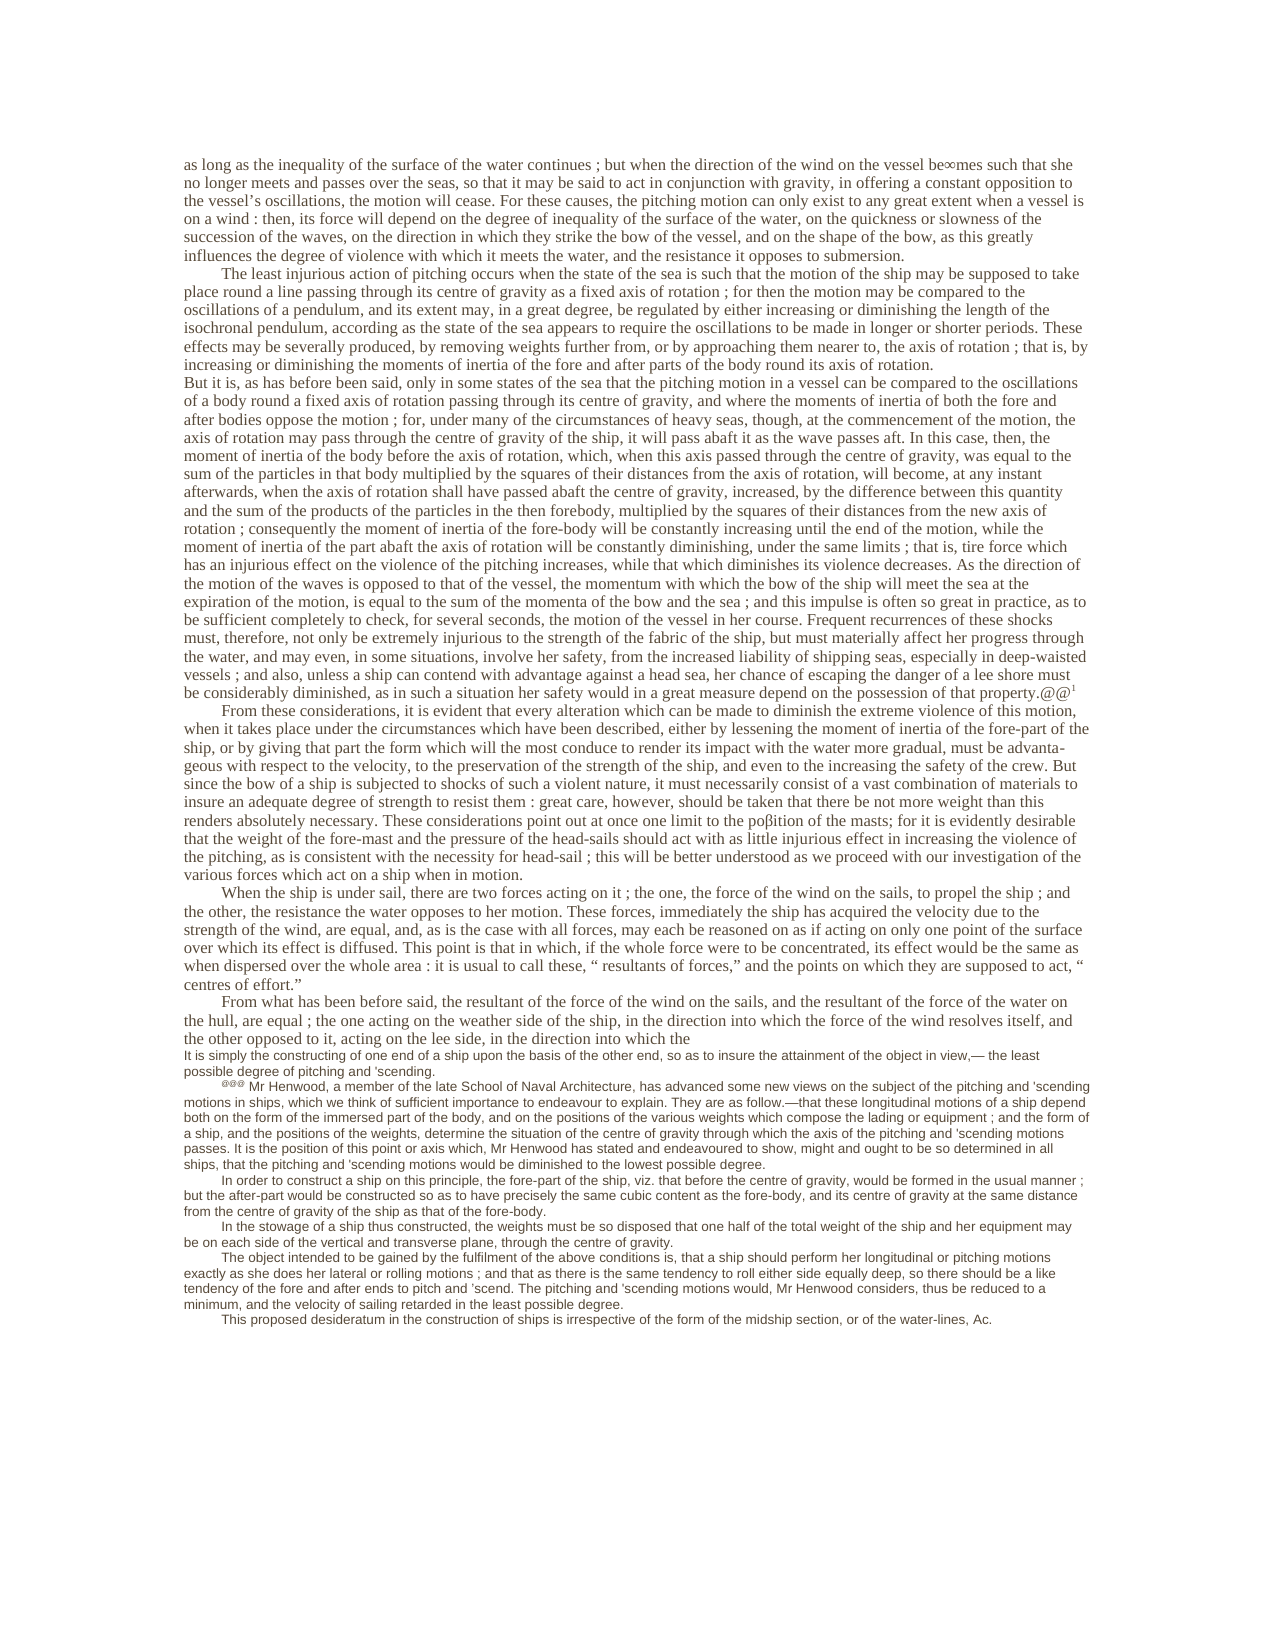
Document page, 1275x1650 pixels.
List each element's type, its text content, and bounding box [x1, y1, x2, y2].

text The least injurious action of pitching occurs when the state of the sea is such that the motion of the ship may be supposed to take place round a line passing through its centre of gravity as a fixed axis of rotation ; for then the motion may be compared to the oscillations of a pendulum, and its extent may, in a great degree, be regulated by either increasing or diminishing the length of the isochronal pendulum, according as the state of the sea appears to require the oscillations to be made in longer or shorter periods. These effects may be severally produced, by removing weights further from, or by approaching them nearer to, the axis of rotation ; that is, by increasing or diminishing the moments of inertia of the fore and after parts of the body round its axis of rotation. [183, 265, 1090, 374]
text This proposed desideratum in the construction of ships is irrespective of the form of the midship section, or of the water-lines, Ac. [183, 1312, 1090, 1327]
text When the ship is under sail, there are two forces acting on it ; the one, the force of the wind on the sails, to propel the ship ; and the other, the resistance the water opposes to her motion. These forces, immediately the ship has acquired the velocity due to the strength of the wind, are equal, and, as is the case with all forces, may each be reasoned on as if acting on only one point of the surface over which its effect is diffused. This point is that in which, if the whole force were to be concentrated, its effect would be the same as when dispersed over the whole area : it is usual to call these, “ resultants of forces,” and the points on which they are supposed to act, “ centres of effort.” [183, 884, 1090, 993]
text From these considerations, it is evident that every alteration which can be made to diminish the extreme violence of this motion, when it takes place under the circumstances which have been described, either by lessening the moment of inertia of the fore-part of the ship, or by giving that part the form which will the most conduce to render its impact with the water more gradual, must be advantageous with respect to the velocity, to the preservation of the strength of the ship, and even to the increasing the safety of the crew. But since the bow of a ship is subjected to shocks of such a violent nature, it must necessarily consist of a vast combination of materials to insure an adequate degree of strength to resist them : great care, however, should be taken that there be not more weight than this renders absolutely necessary. These considerations point out at once one limit to the poβition of the masts; for it is evidently desirable that the weight of the fore-mast and the pressure of the head-sails should act with as little injurious effect in increasing the violence of the pitching, as is consistent with the necessity for head-sail ; this will be better understood as we proceed with our investigation of the various forces which act on a ship when in motion. [183, 702, 1090, 884]
text In the stowage of a ship thus constructed, the weights must be so disposed that one half of the total weight of the ship and her equipment may be on each side of the vertical and transverse plane, through the centre of gravity. [183, 1219, 1090, 1250]
text The object intended to be gained by the fulfilment of the above conditions is, that a ship should perform her longitudinal or pitching motions exactly as she does her lateral or rolling motions ; and that as there is the same tendency to roll either side equally deep, so there should be a like tendency of the fore and after ends to pitch and ’scend. The pitching and 'scending motions would, Mr Henwood considers, thus be reduced to a minimum, and the velocity of sailing retarded in the least possible degree. [183, 1250, 1090, 1312]
text In order to construct a ship on this principle, the fore-part of the ship, viz. that before the centre of gravity, would be formed in the usual manner ; but the after-part would be constructed so as to have precisely the same cubic content as the fore-body, and its centre of gravity at the same distance from the centre of gravity of the ship as that of the fore-body. [183, 1172, 1090, 1219]
text as long as the inequality of the surface of the water continues ; but when the direction of the wind on the vessel be∞mes such that she no longer meets and passes over the seas, so that it may be said to act in conjunction with gravity, in offering a constant opposition to the vessel’s oscillations, the motion will cease. For these causes, the pitching motion can only exist to any great extent when a vessel is on a wind : then, its force will depend on the degree of inequality of the surface of the water, on the quickness or slowness of the succession of the waves, on the direction in which they strike the bow of the vessel, and on the shape of the bow, as this greatly influences the degree of violence with which it meets the water, and the resistance it opposes to submersion. [183, 155, 1090, 265]
text @@@ Mr Henwood, a member of the late School of Naval Architecture, has advanced some new views on the subject of the pitching and 'scending motions in ships, which we think of sufficient importance to endeavour to explain. They are as follow.—that these longitudinal motions of a ship depend both on the form of the immersed part of the body, and on the positions of the various weights which compose the lading or equipment ; and the form of a ship, and the positions of the weights, determine the situation of the centre of gravity through which the axis of the pitching and 'scending motions passes. It is the position of this point or axis which, Mr Henwood has stated and endeavoured to show, might and ought to be so determined in all ships, that the pitching and 'scending motions would be diminished to the lowest possible degree. [183, 1079, 1090, 1172]
text But it is, as has before been said, only in some states of the sea that the pitching motion in a vessel can be compared to the oscillations of a body round a fixed axis of rotation passing through its centre of gravity, and where the moments of inertia of both the fore and after bodies oppose the motion ; for, under many of the circumstances of heavy seas, though, at the commencement of the motion, the axis of rotation may pass through the centre of gravity of the ship, it will pass abaft it as the wave passes aft. In this case, then, the moment of inertia of the body before the axis of rotation, which, when this axis passed through the centre of gravity, was equal to the sum of the particles in that body multiplied by the squares of their distances from the axis of rotation, will become, at any instant afterwards, when the axis of rotation shall have passed abaft the centre of gravity, increased, by the difference between this quantity and the sum of the products of the particles in the then forebody, multiplied by the squares of their distances from the new axis of rotation ; consequently the moment of inertia of the fore-body will be constantly increasing until the end of the motion, while the moment of inertia of the part abaft the axis of rotation will be constantly diminishing, under the same limits ; that is, tire force which has an injurious effect on the violence of the pitching increases, while that which diminishes its violence decreases. As the direction of the motion of the waves is opposed to that of the vessel, the momentum with which the bow of the ship will meet the sea at the expiration of the motion, is equal to the sum of the momenta of the bow and the sea ; and this impulse is often so great in practice, as to be sufficient completely to check, for several seconds, the motion of the vessel in her course. Frequent recurrences of these shocks must, therefore, not only be extremely injurious to the strength of the fabric of the ship, but must materially affect her progress through the water, and may even, in some situations, involve her safety, from the increased liability of shipping seas, especially in deep-waisted vessels ; and also, unless a ship can contend with advantage against a head sea, her chance of escaping the danger of a lee shore must be considerably diminished, as in such a situation her safety would in a great measure depend on the possession of that property.@@1 [183, 374, 1090, 702]
text It is simply the constructing of one end of a ship upon the basis of the other end, so as to insure the attainment of the object in view,— the least possible degree of pitching and 'scending. [183, 1048, 1090, 1079]
text From what has been before said, the resultant of the force of the wind on the sails, and the resultant of the force of the water on the hull, are equal ; the one acting on the weather side of the ship, in the direction into which the force of the wind resolves itself, and the other opposed to it, acting on the lee side, in the direction into which the [183, 993, 1090, 1048]
